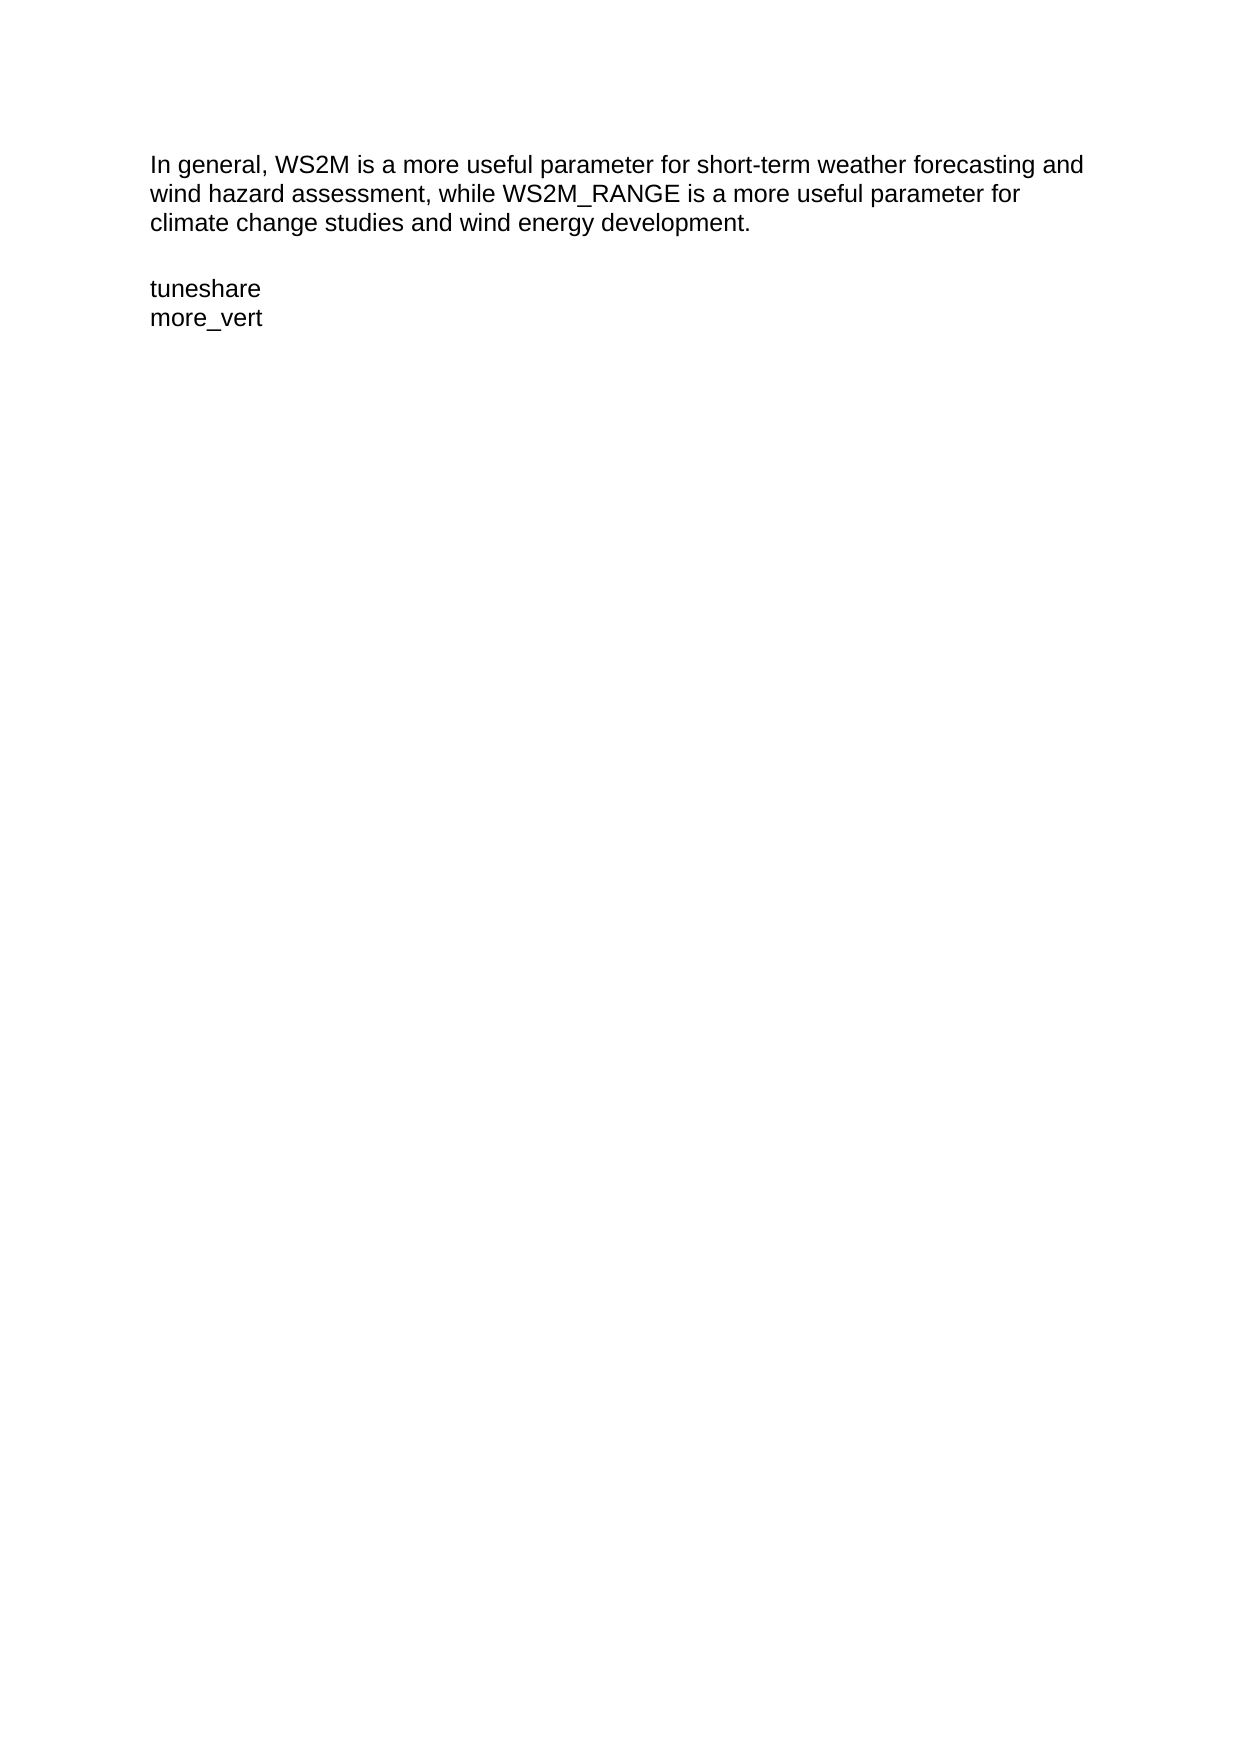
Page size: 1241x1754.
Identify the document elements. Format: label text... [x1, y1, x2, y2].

text more_vert [150, 302, 1090, 331]
text In general, WS2M is a more useful parameter for short-term weather forecasting and wind hazard assessment, while WS2M_RANGE is a more useful parameter for climate change studies and wind energy development. [150, 150, 1090, 236]
text tuneshare [150, 274, 1090, 302]
